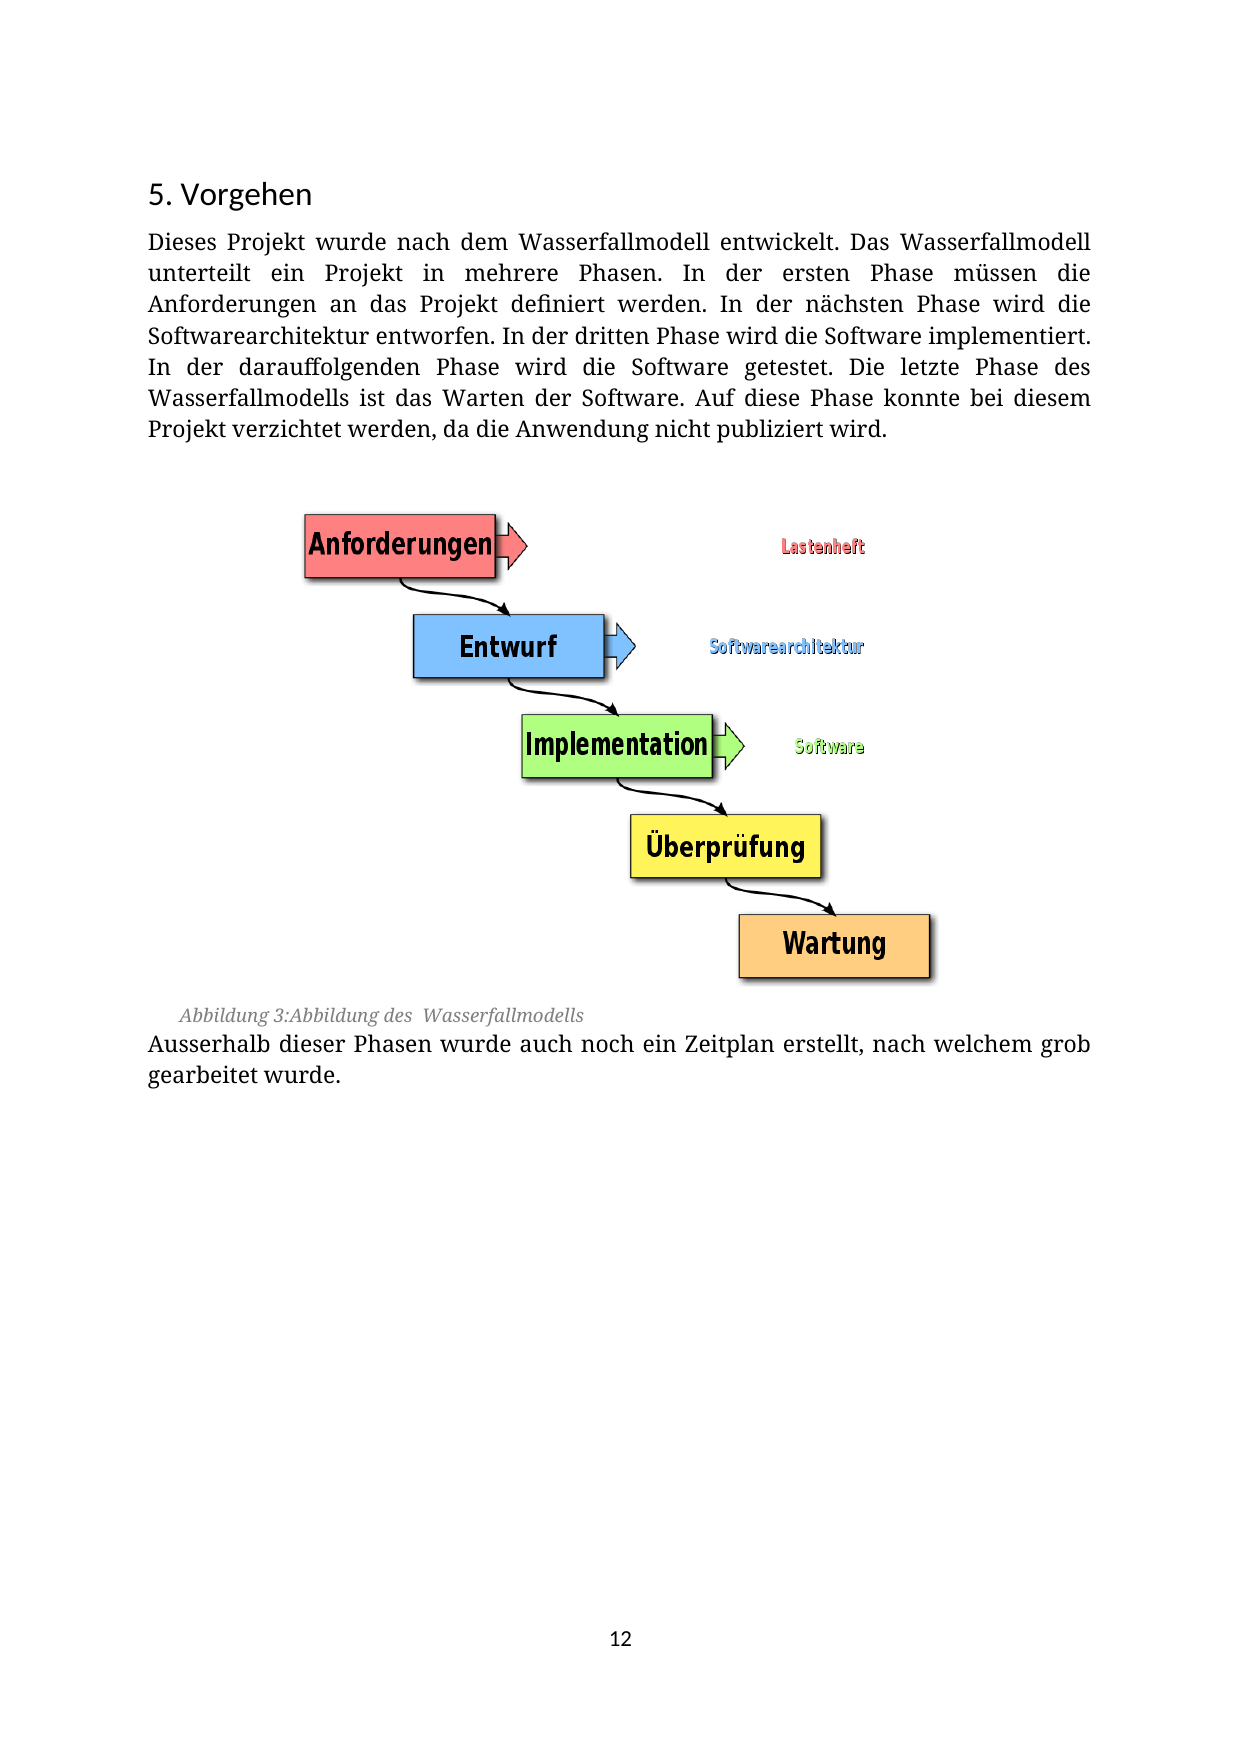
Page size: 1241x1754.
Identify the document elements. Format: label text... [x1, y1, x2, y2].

text Dieses Projekt wurde nach dem Wasserfallmodell entwickelt. Das Wasserfallmodell unterteilt ein Projekt in mehrere Phasen. In der ersten Phase müssen die Anforderungen an das Projekt definiert werden. In der nächsten Phase wird die Softwarearchitektur entworfen. In der dritten Phase wird die Software implementiert. In der darauffolgenden Phase wird die Software getestet. Die letzte Phase des Wasserfallmodells ist das Warten der Software. Auf diese Phase konnte bei diesem Projekt verzichtet werden, da die Anwendung nicht publiziert wird. [148, 226, 1093, 444]
text Ausserhalb dieser Phasen wurde auch noch ein Zeitplan erstellt, nach welchem grob gearbeitet wurde. [148, 1017, 1093, 1090]
text 5. Vorgehen [148, 173, 1093, 213]
picture [301, 507, 939, 987]
